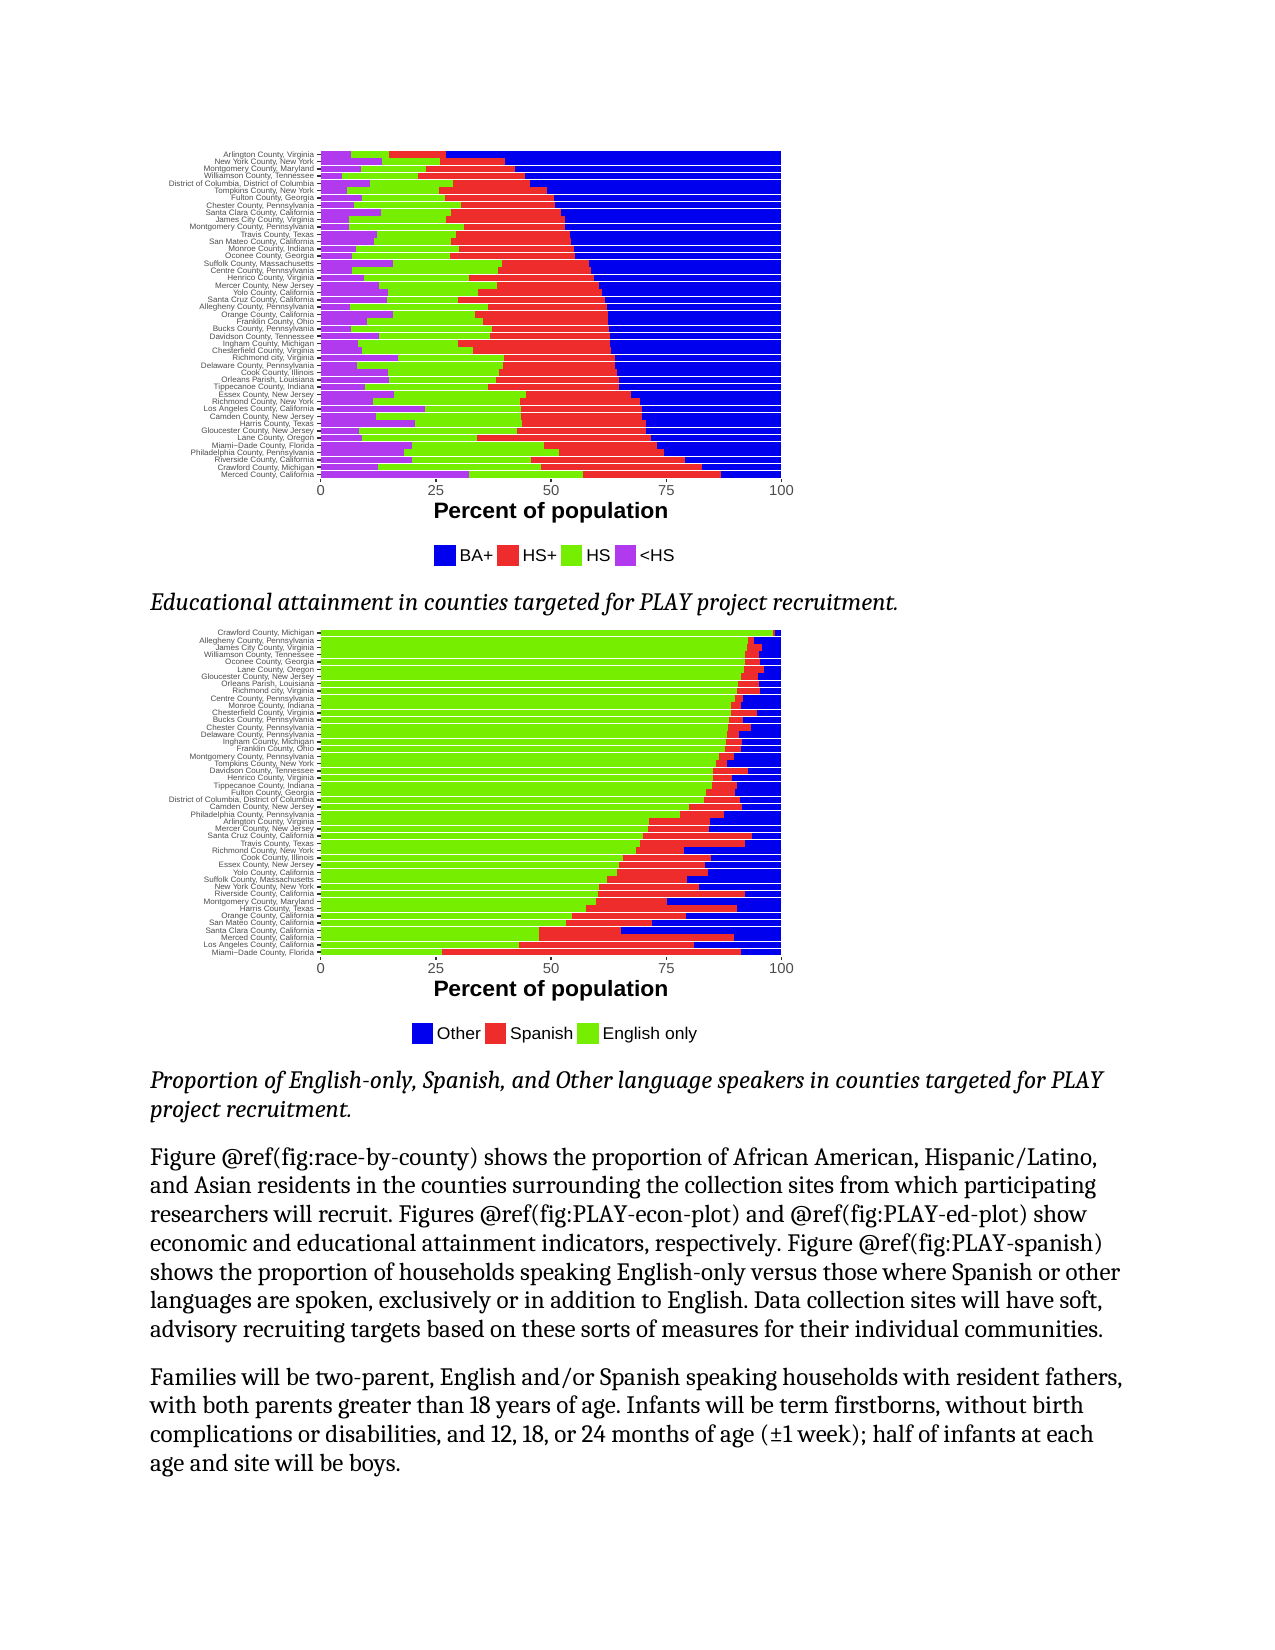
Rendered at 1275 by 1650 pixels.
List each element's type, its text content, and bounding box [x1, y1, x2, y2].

text Families will be two-parent, English and/or Spanish speaking households with resident fathers, with both parents greater than 18 years of age. Infants will be term firstborns, without birth complications or disabilities, and 12, 18, or 24 months of age (±1 week); half of infants at each age and site will be boys. [150, 1362, 1125, 1477]
text Proportion of English-only, Spanish, and Other language speakers in counties targeted for PLAY project recruitment. [150, 1066, 1125, 1124]
text Figure @ref(fig:race-by-county) shows the proportion of African American, Hispanic/Latino, and Asian residents in the counties surrounding the collection sites from which participating researchers will recruit. Figures @ref(fig:PLAY-econ-plot) and @ref(fig:PLAY-ed-plot) show economic and educational attainment indicators, respectively. Figure @ref(fig:PLAY-spanish) shows the proportion of households speaking English-only versus those where Spanish or other languages are spoken, exclusively or in addition to English. Data collection sites will have soft, advisory recruiting targets based on these sorts of measures for their individual communities. [150, 1142, 1125, 1344]
text Educational attainment in counties targeted for PLAY project recruitment. [150, 587, 1125, 616]
